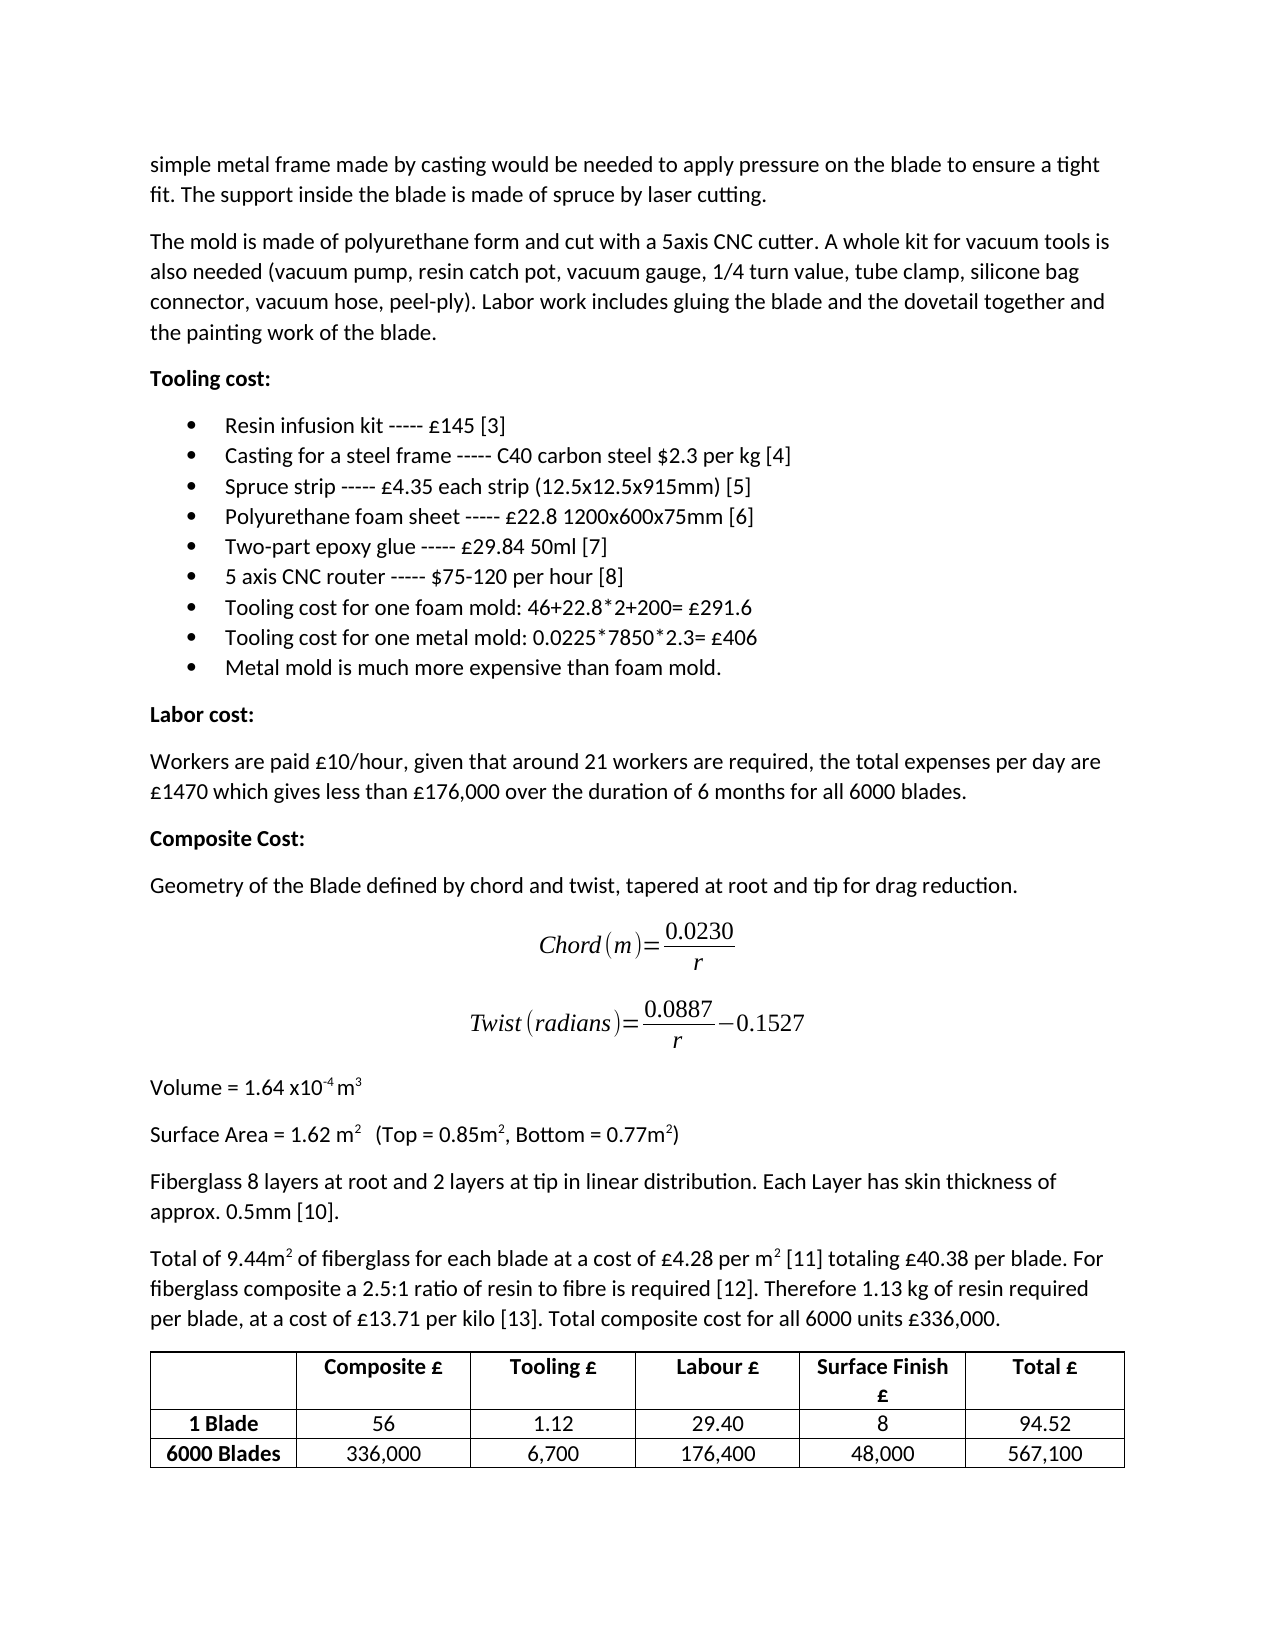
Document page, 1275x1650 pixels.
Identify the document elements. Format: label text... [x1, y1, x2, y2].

text Labor cost: [150, 700, 1125, 728]
table_header Composite £ [297, 1353, 470, 1408]
list Two-part epoxy glue ----- £29.84 50ml [7] [187, 532, 1125, 560]
table_header Total £ [966, 1353, 1124, 1408]
list Polyurethane foam sheet ----- £22.8 1200x600x75mm [6] [187, 502, 1125, 530]
list Casting for a steel frame ----- C40 carbon steel $2.3 per kg [4] [187, 442, 1125, 470]
table_cell 336,000 [297, 1439, 470, 1467]
table_header Surface Finish £ [800, 1353, 965, 1408]
table_cell 567,100 [966, 1439, 1124, 1467]
table_cell 6,700 [471, 1439, 635, 1467]
table_header Labour £ [636, 1353, 799, 1408]
text Geometry of the Blade defined by chord and twist, tapered at root and tip for drag reduction. [150, 871, 1125, 899]
list 5 axis CNC router ----- $75-120 per hour [8] [187, 562, 1125, 591]
text Volume = 1.64 x10-4 m3 [150, 1073, 1125, 1101]
text Workers are paid £10/hour, given that around 21 workers are required, the total expenses per day are £1470 which gives less than £176,000 over the duration of 6 months for all 6000 blades. [150, 747, 1125, 805]
table_cell 94.52 [966, 1410, 1124, 1438]
table_cell 56 [297, 1410, 470, 1438]
table_header [151, 1353, 296, 1408]
table_cell 1.12 [471, 1410, 635, 1438]
list Resin infusion kit ----- £145 [3] [187, 411, 1125, 439]
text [150, 150, 1125, 208]
text Surface Area = 1.62 m2 (Top = 0.85m2, Bottom = 0.77m2) [150, 1120, 1125, 1148]
table_cell 1 Blade [151, 1410, 296, 1438]
text Composite Cost: [150, 824, 1125, 852]
table_header Tooling £ [471, 1353, 635, 1408]
text Fiberglass 8 layers at root and 2 layers at tip in linear distribution. Each Layer has skin thickness of approx. 0.5mm [10]. [150, 1167, 1125, 1225]
table_cell 29.40 [636, 1410, 799, 1438]
list Tooling cost for one foam mold: 46+22.8*2+200= £291.6 [187, 593, 1125, 621]
text The mold is made of polyurethane form and cut with a 5axis CNC cutter. A whole kit for vacuum tools is also needed (vacuum pump, resin catch pot, vacuum gauge, 1/4 turn value, tube clamp, silicone bag connector, vacuum hose, peel-ply). Labor work includes gluing the blade and the dovetail together and the painting work of the blade. [150, 227, 1125, 346]
text Tooling cost: [150, 364, 1125, 393]
table_cell 176,400 [636, 1439, 799, 1467]
table_cell 8 [800, 1410, 965, 1438]
table_cell 48,000 [800, 1439, 965, 1467]
list Tooling cost for one metal mold: 0.0225*7850*2.3= £406 [187, 623, 1125, 651]
text Total of 9.44m2 of fiberglass for each blade at a cost of £4.28 per m2 [11] totaling £40.38 per blade. For fiberglass composite a 2.5:1 ratio of resin to fibre is required [12]. Therefore 1.13 kg of resin required per blade, at a cost of £13.71 per kilo [13]. Total composite cost for all 6000 units £336,000. [150, 1244, 1125, 1333]
list Metal mold is much more expensive than foam mold. [187, 653, 1125, 681]
table_cell 6000 Blades [151, 1439, 296, 1467]
list Spruce strip ----- £4.35 each strip (12.5x12.5x915mm) [5] [187, 472, 1125, 500]
